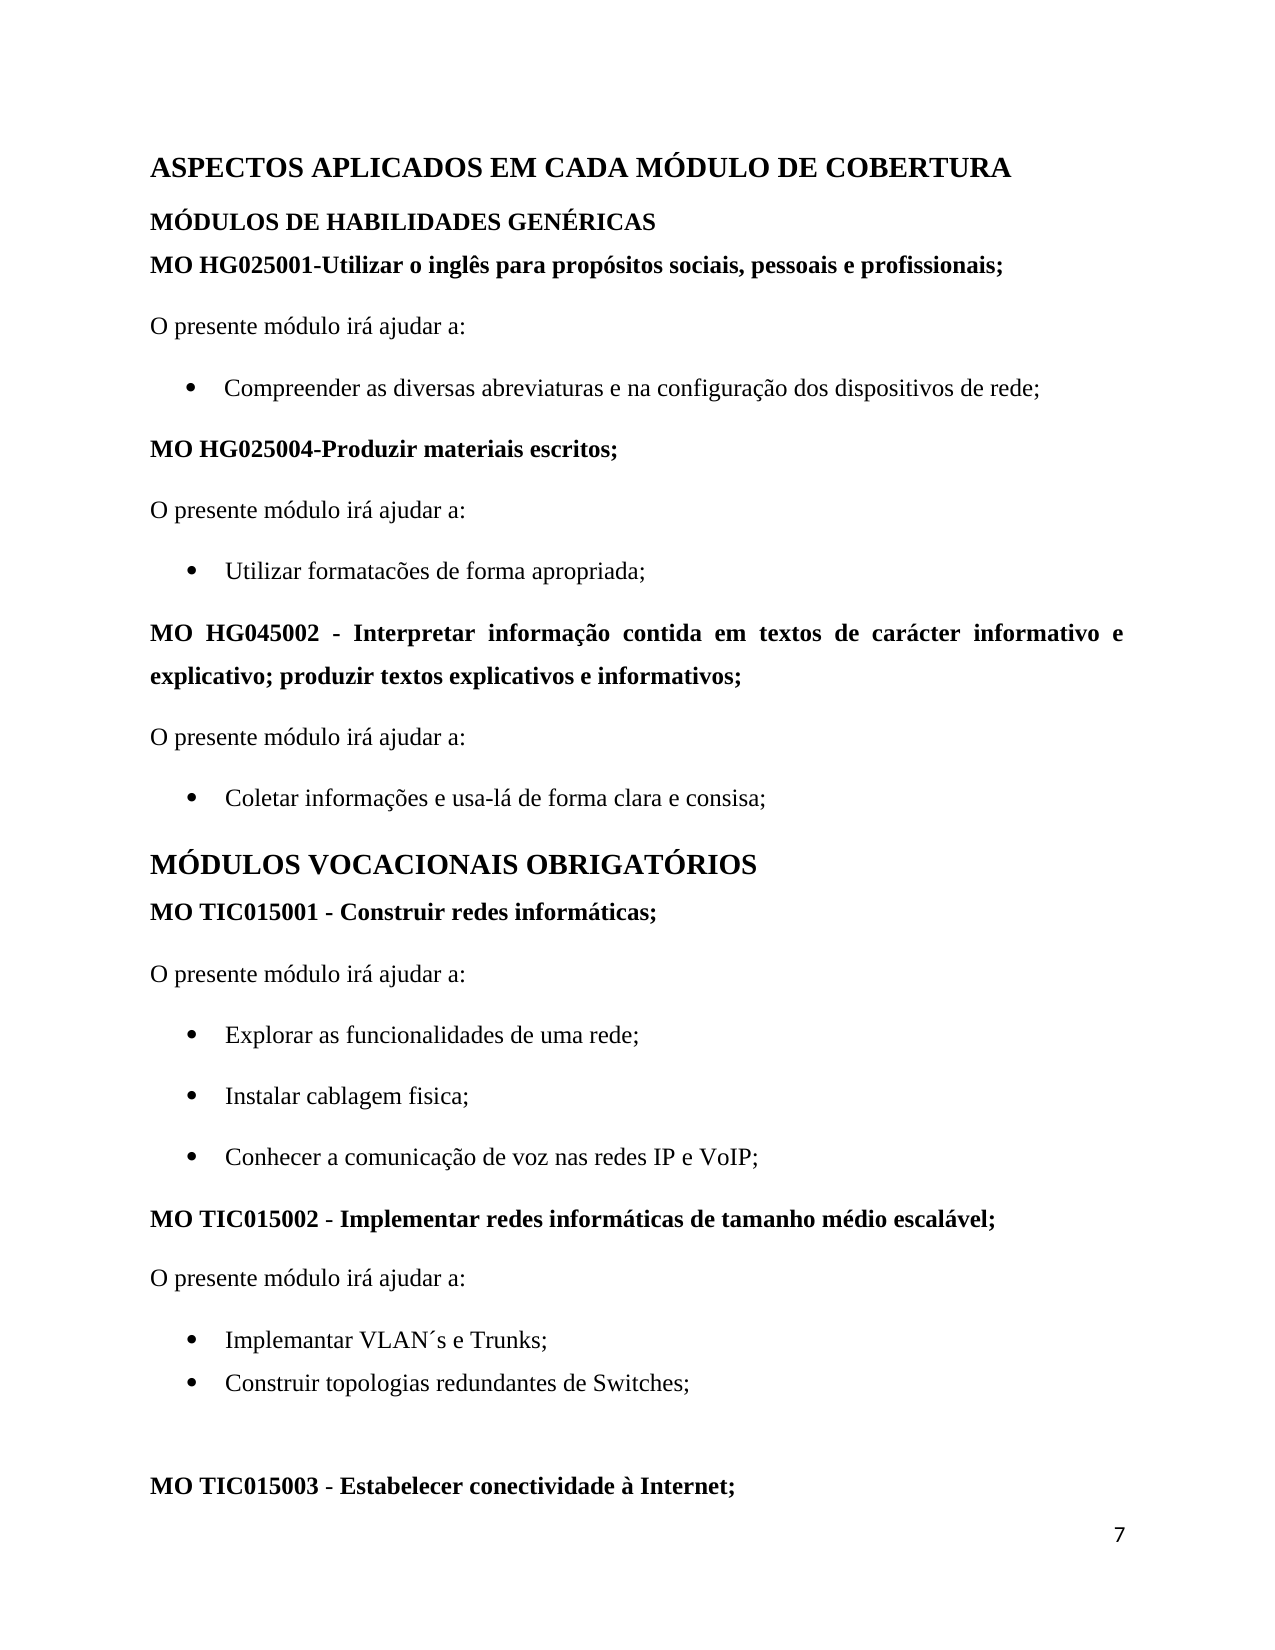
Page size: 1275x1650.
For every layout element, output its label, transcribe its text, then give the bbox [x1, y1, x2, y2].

list Utilizar formatacões de forma apropriada; [187, 556, 1125, 585]
text MO HG025004-Produzir materiais escritos; [150, 434, 1125, 463]
list Coletar informações e usa-lá de forma clara e consisa; [187, 783, 1125, 812]
text O presente módulo irá ajudar a: [150, 959, 1125, 987]
subtitle MÓDULOS DE HABILIDADES GENÉRICAS [150, 207, 1125, 236]
text O presente módulo irá ajudar a: [150, 1263, 1125, 1292]
text MO TIC015002 - Implementar redes informáticas de tamanho médio escalável; [150, 1204, 1125, 1232]
text O presente módulo irá ajudar a: [150, 722, 1125, 751]
text MO TIC015003 - Estabelecer conectividade à Internet; [150, 1471, 1125, 1499]
text MO HG045002 - Interpretar informação contida em textos de carácter informativo e explicativo; produzir textos explicativos e informativos; [150, 618, 1125, 689]
text MO TIC015001 - Construir redes informáticas; [150, 897, 1125, 926]
subtitle MÓDULOS VOCACIONAIS OBRIGATÓRIOS [150, 847, 1125, 881]
list Compreender as diversas abreviaturas e na configuração dos dispositivos de rede; [186, 373, 1125, 401]
list Conhecer a comunicação de voz nas redes IP e VoIP; [187, 1142, 1125, 1171]
text O presente módulo irá ajudar a: [150, 495, 1125, 524]
text ASPECTOS APLICADOS EM CADA MÓDULO DE COBERTURA [150, 150, 1125, 183]
text MO HG025001-Utilizar o inglês para propósitos sociais, pessoais e profissionais; [150, 250, 1125, 279]
list Explorar as funcionalidades de uma rede; [187, 1020, 1125, 1049]
text O presente módulo irá ajudar a: [150, 311, 1125, 340]
list Implemantar VLAN´s e Trunks; [187, 1325, 1125, 1353]
list Construir topologias redundantes de Switches; [187, 1368, 1125, 1397]
list Instalar cablagem fisica; [187, 1081, 1125, 1110]
